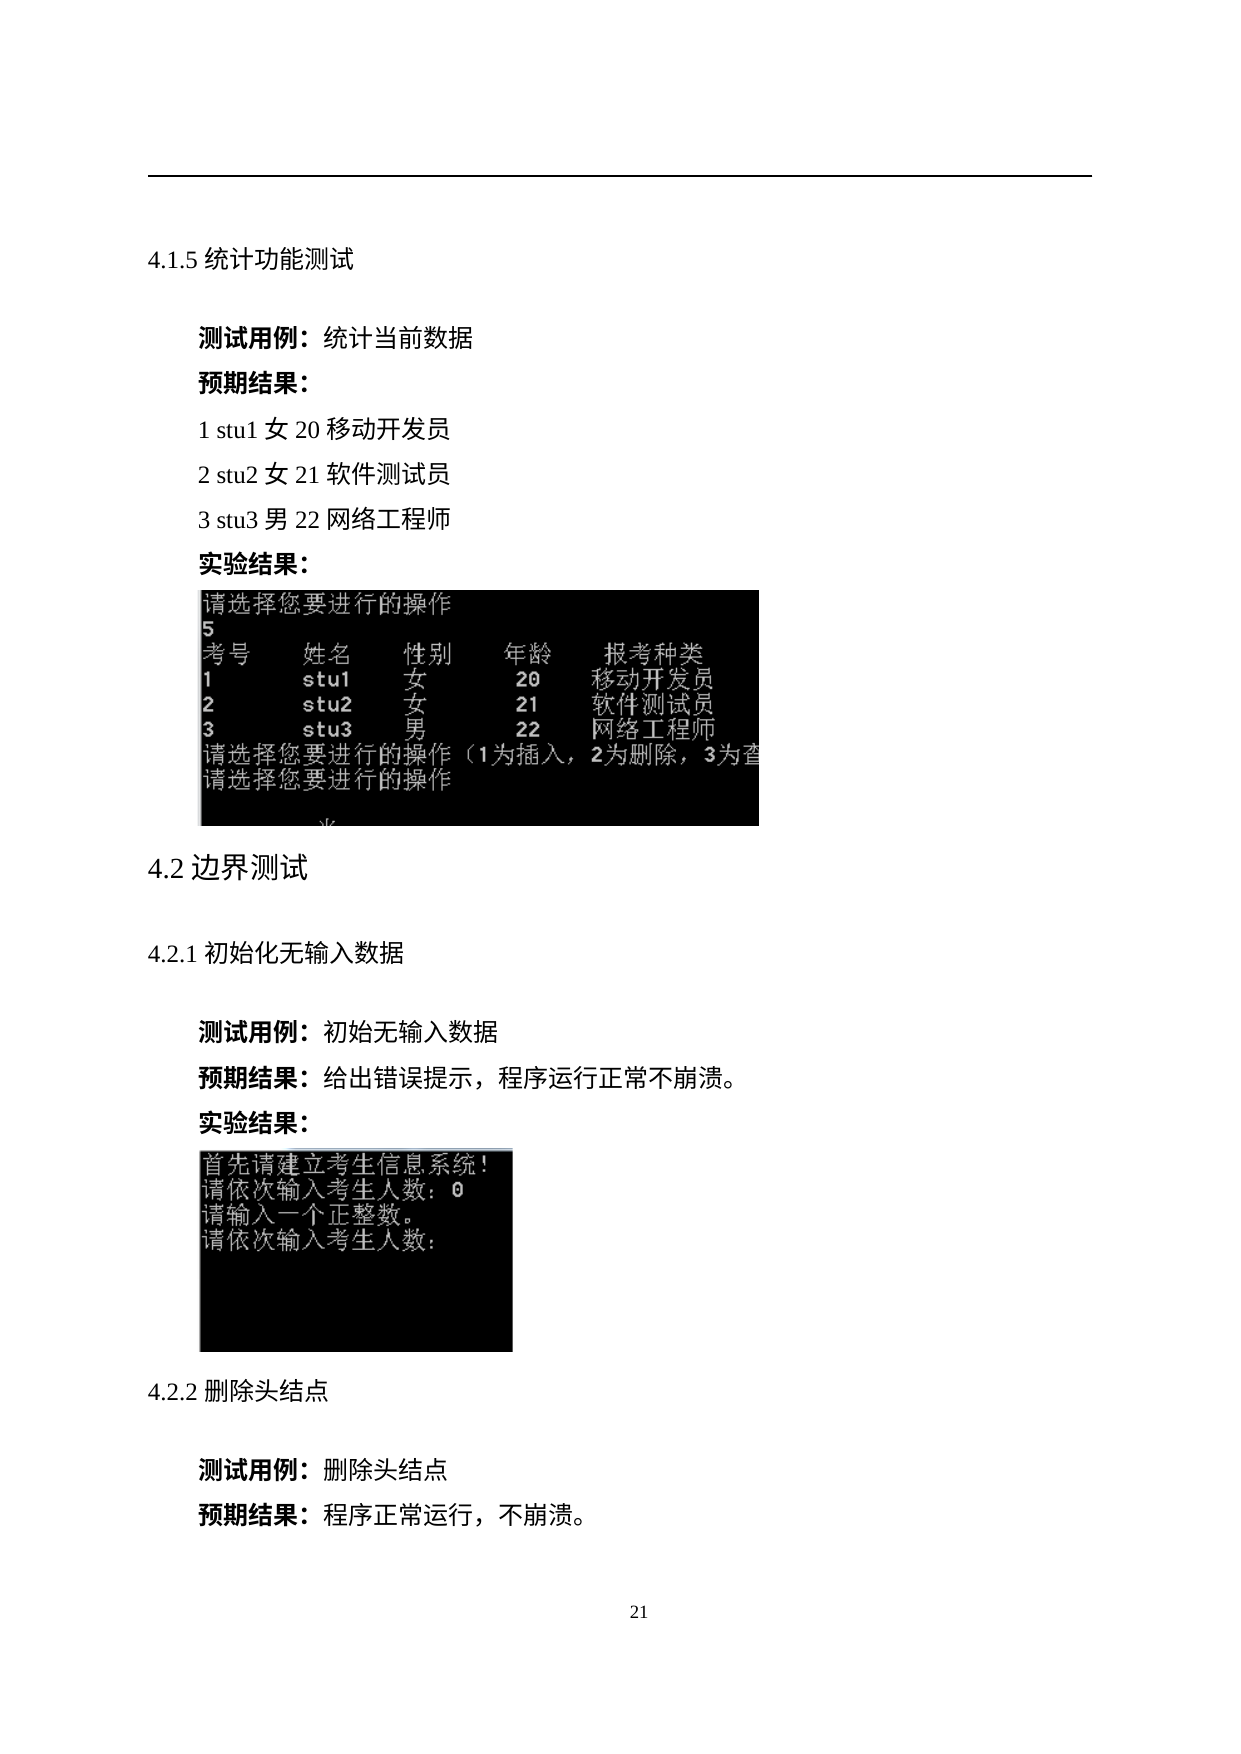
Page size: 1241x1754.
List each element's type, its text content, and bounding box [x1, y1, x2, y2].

text 测试用例：删除头结点 [148, 1450, 1092, 1487]
subtitle 4.2.1 初始化无输入数据 [148, 933, 1092, 970]
text 测试用例：初始无输入数据 [148, 1013, 1092, 1049]
text 测试用例：统计当前数据 [148, 318, 1092, 355]
text 实验结果： [148, 1103, 1092, 1140]
text 2 stu2 女 21 软件测试员 [148, 454, 1092, 491]
subtitle 4.2 边界测试 [148, 845, 1092, 887]
text 预期结果：给出错误提示，程序运行正常不崩溃。 [148, 1058, 1092, 1094]
text 1 stu1 女 20 移动开发员 [148, 409, 1092, 445]
picture [197, 590, 759, 826]
text 预期结果：程序正常运行，不崩溃。 [148, 1496, 1092, 1532]
text 预期结果： [148, 364, 1092, 400]
picture [197, 1148, 513, 1352]
text 3 stu3 男 22 网络工程师 [148, 500, 1092, 536]
text 实验结果： [148, 545, 1092, 581]
subtitle 4.2.2 删除头结点 [148, 1371, 1092, 1407]
subtitle 4.1.5 统计功能测试 [148, 239, 1092, 275]
